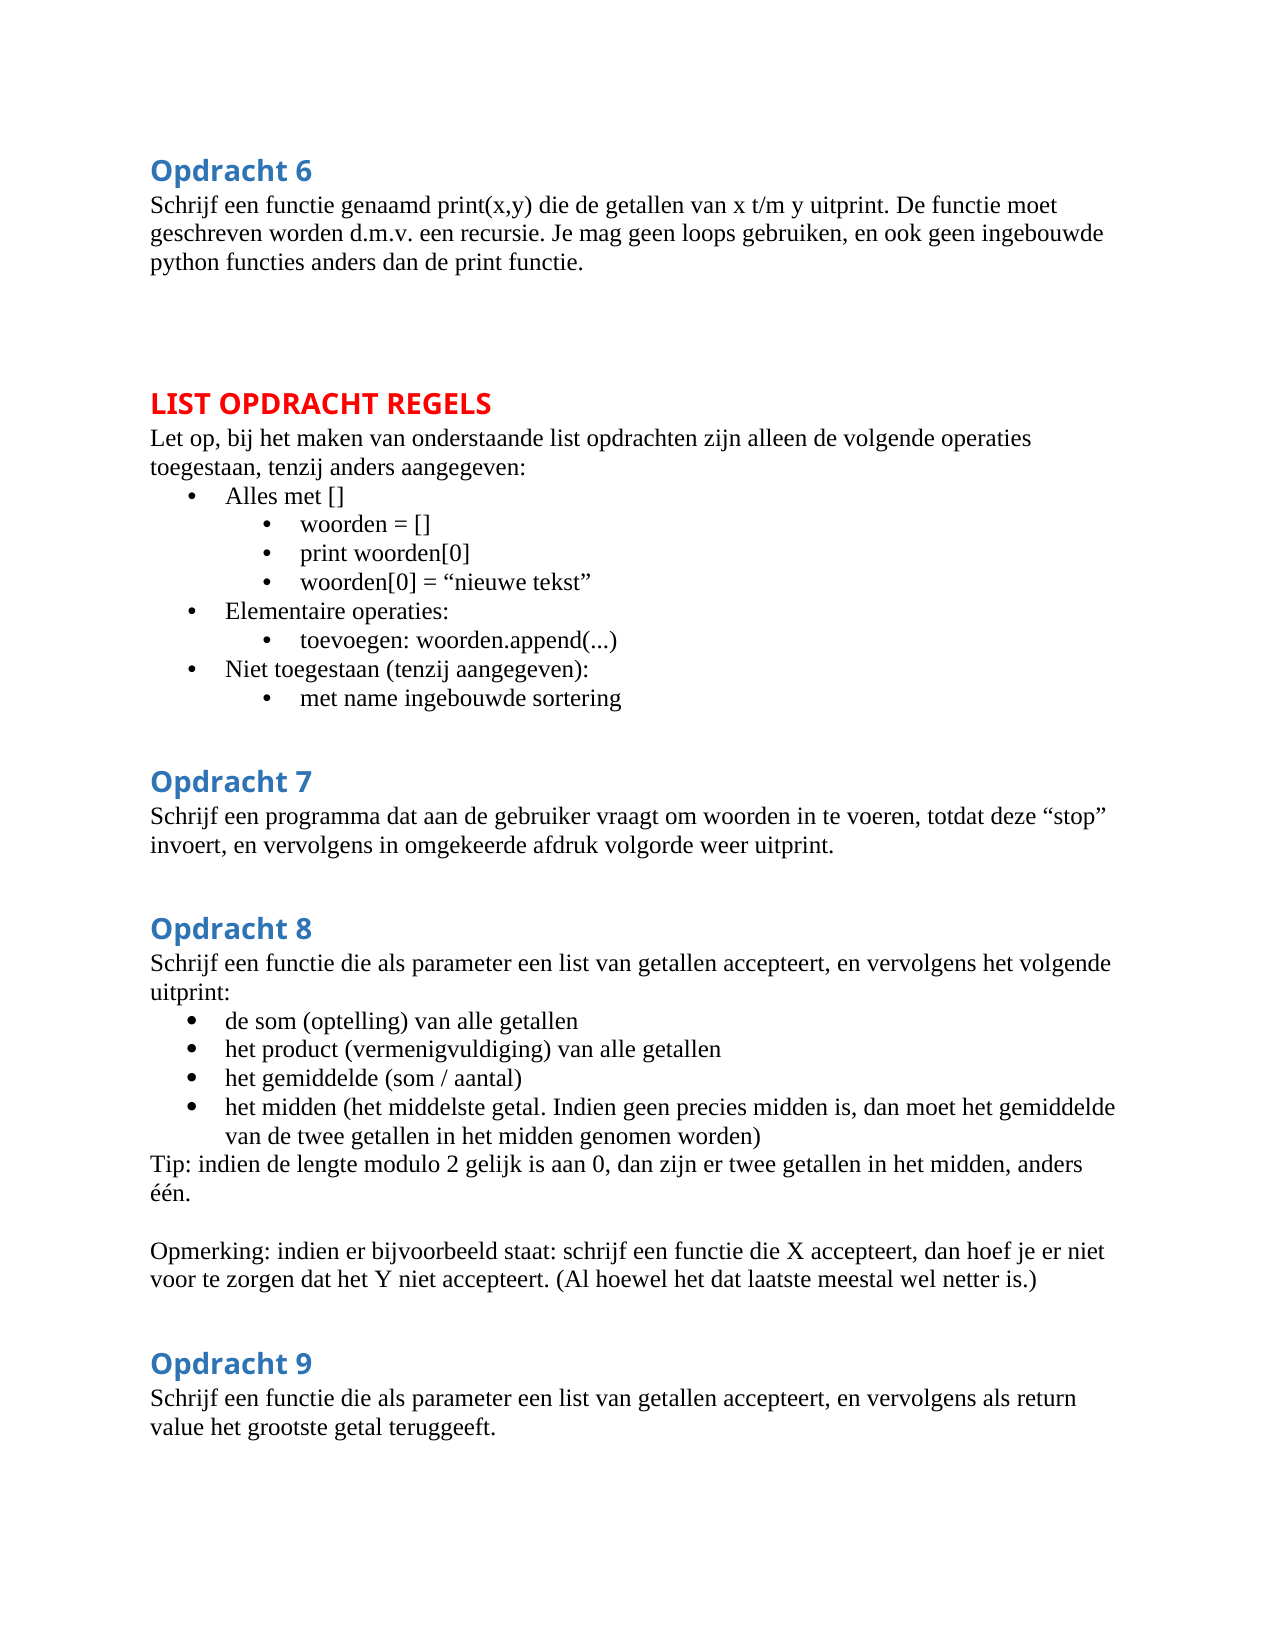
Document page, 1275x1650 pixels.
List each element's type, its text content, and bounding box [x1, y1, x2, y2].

text Tip: indien de lengte modulo 2 gelijk is aan 0, dan zijn er twee getallen in het midden, anders één. [150, 1149, 1125, 1207]
text Schrijf een functie genaamd print(x,y) die de getallen van x t/m y uitprint. De functie moet geschreven worden d.m.v. een recursie. Je mag geen loops gebruiken, en ook geen ingebouwde python functies anders dan de print functie. [150, 190, 1125, 276]
subtitle Opdracht 9 [150, 1343, 1125, 1383]
list het midden (het middelste getal. Indien geen precies midden is, dan moet het gemiddelde van de twee getallen in het midden genomen worden) [187, 1092, 1125, 1149]
list toevoegen: woorden.append(...) [262, 625, 1125, 654]
subtitle Opdracht 6 [150, 150, 1125, 190]
subtitle LIST OPDRACHT REGELS [150, 383, 1125, 423]
list print woorden[0] [262, 538, 1125, 567]
list woorden[0] = “nieuwe tekst” [262, 567, 1125, 596]
list Alles met [] [187, 481, 1125, 509]
text Schrijf een functie die als parameter een list van getallen accepteert, en vervolgens het volgende uitprint: [150, 948, 1125, 1006]
list woorden = [] [262, 509, 1125, 538]
list de som (optelling) van alle getallen [187, 1006, 1125, 1034]
list Niet toegestaan (tenzij aangegeven): [187, 654, 1125, 683]
list het gemiddelde (som / aantal) [187, 1063, 1125, 1092]
text Let op, bij het maken van onderstaande list opdrachten zijn alleen de volgende operaties toegestaan, tenzij anders aangegeven: [150, 423, 1125, 481]
subtitle Opdracht 7 [150, 761, 1125, 801]
text Opmerking: indien er bijvoorbeeld staat: schrijf een functie die X accepteert, dan hoef je er niet voor te zorgen dat het Y niet accepteert. (Al hoewel het dat laatste meestal wel netter is.) [150, 1236, 1125, 1293]
list Elementaire operaties: [187, 596, 1125, 625]
text Schrijf een functie die als parameter een list van getallen accepteert, en vervolgens als return value het grootste getal teruggeeft. [150, 1383, 1125, 1441]
text Schrijf een programma dat aan de gebruiker vraagt om woorden in te voeren, totdat deze “stop” invoert, en vervolgens in omgekeerde afdruk volgorde weer uitprint. [150, 801, 1125, 859]
list het product (vermenigvuldiging) van alle getallen [187, 1034, 1125, 1063]
list met name ingebouwde sortering [262, 683, 1125, 711]
subtitle Opdracht 8 [150, 909, 1125, 948]
